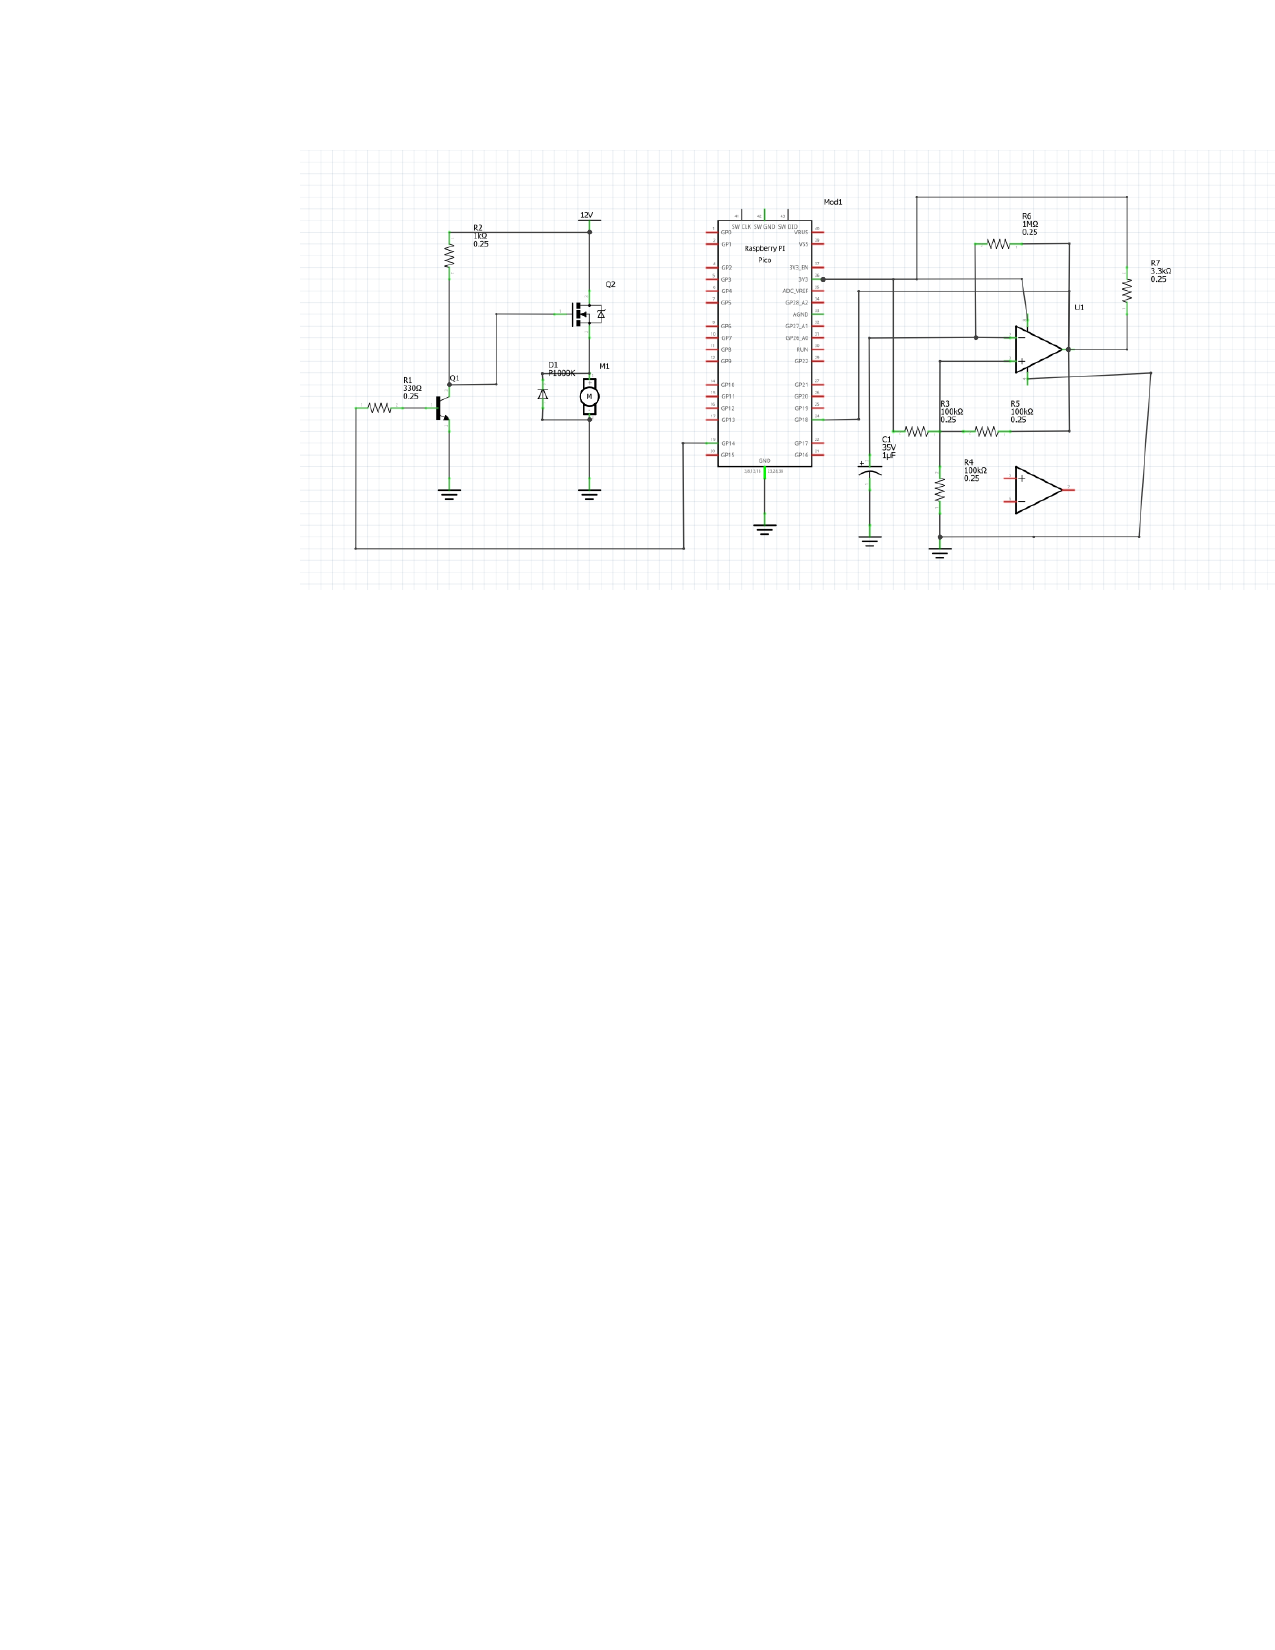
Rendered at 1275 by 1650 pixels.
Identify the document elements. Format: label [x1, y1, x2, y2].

picture [300, 150, 1275, 590]
